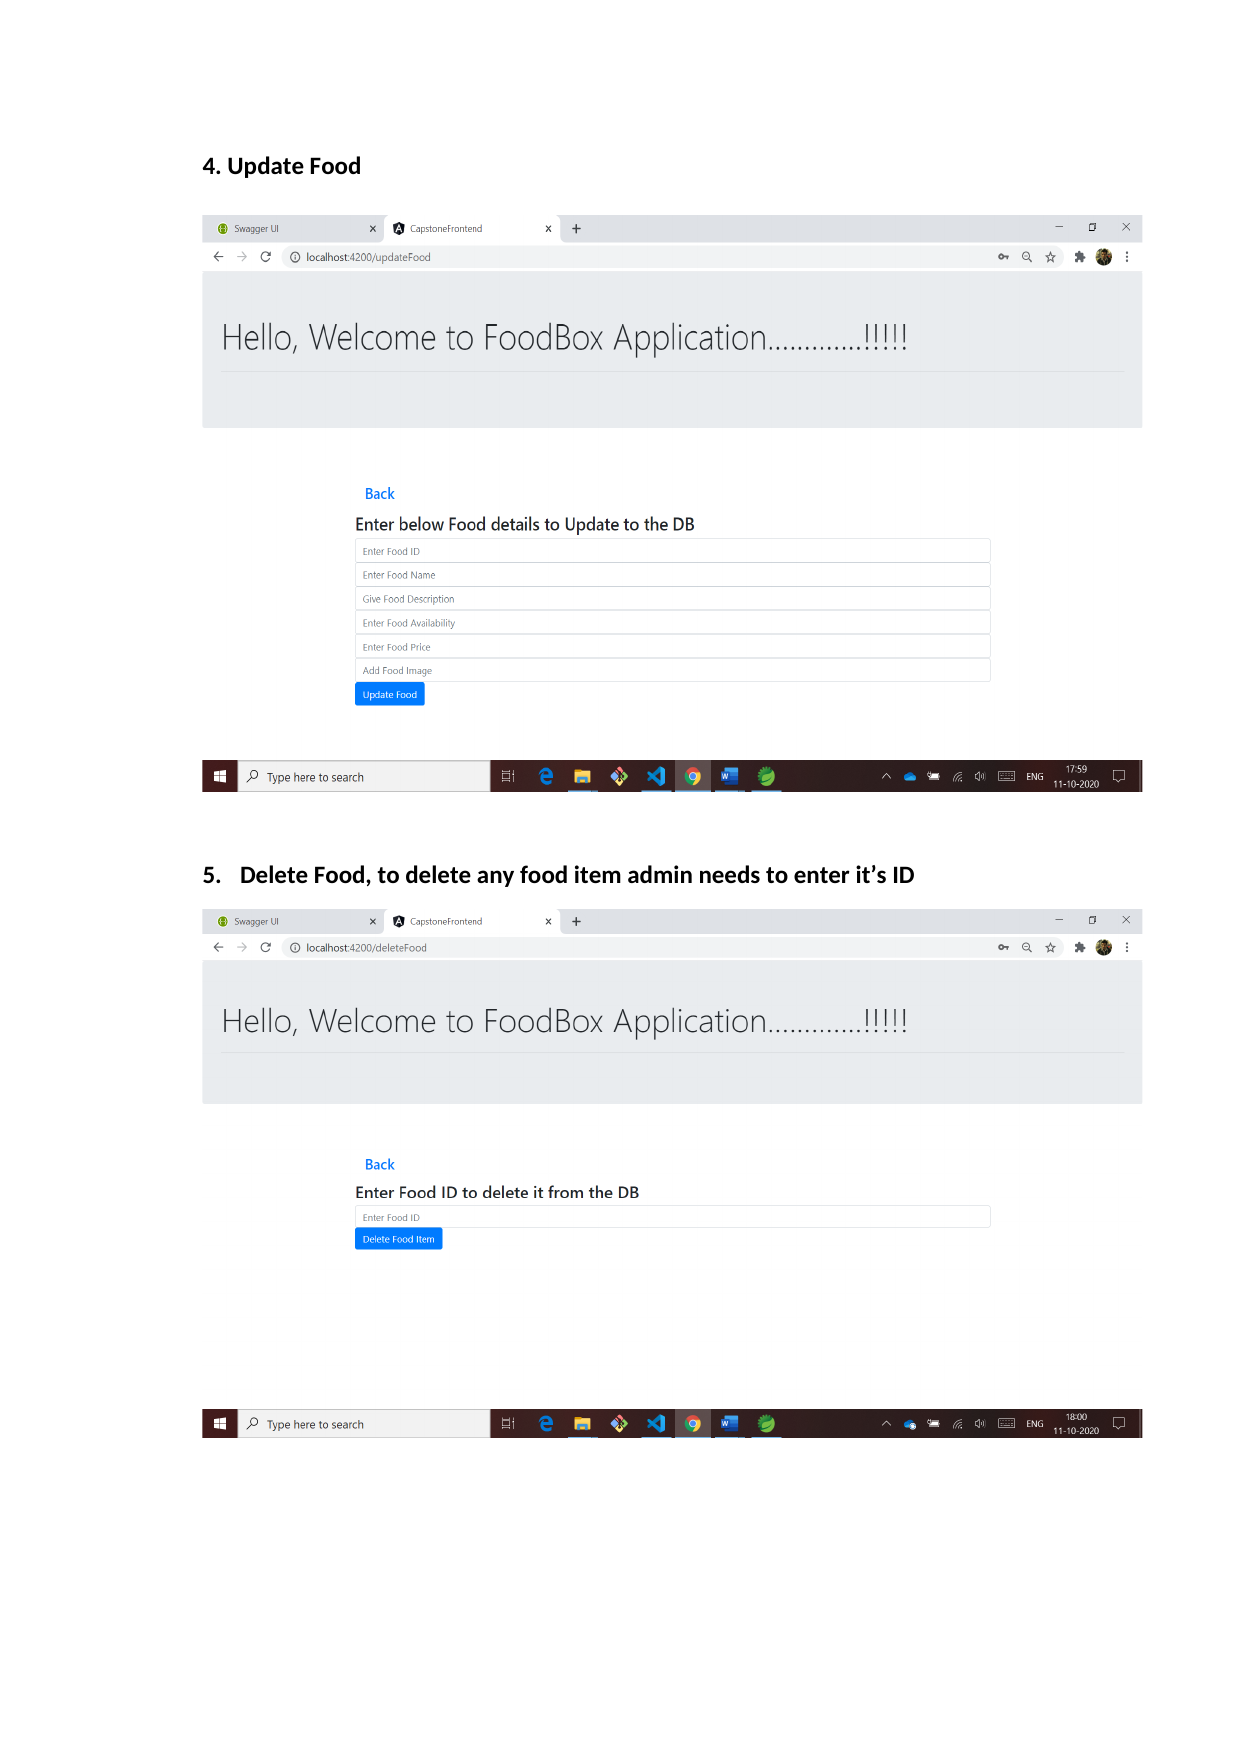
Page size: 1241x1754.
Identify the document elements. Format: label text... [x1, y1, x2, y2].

list Delete Food, to delete any food item admin needs to enter it’s ID [202, 859, 1090, 890]
list 4. Update Food [202, 150, 1090, 181]
picture [202, 909, 1143, 1438]
picture [202, 215, 1143, 792]
